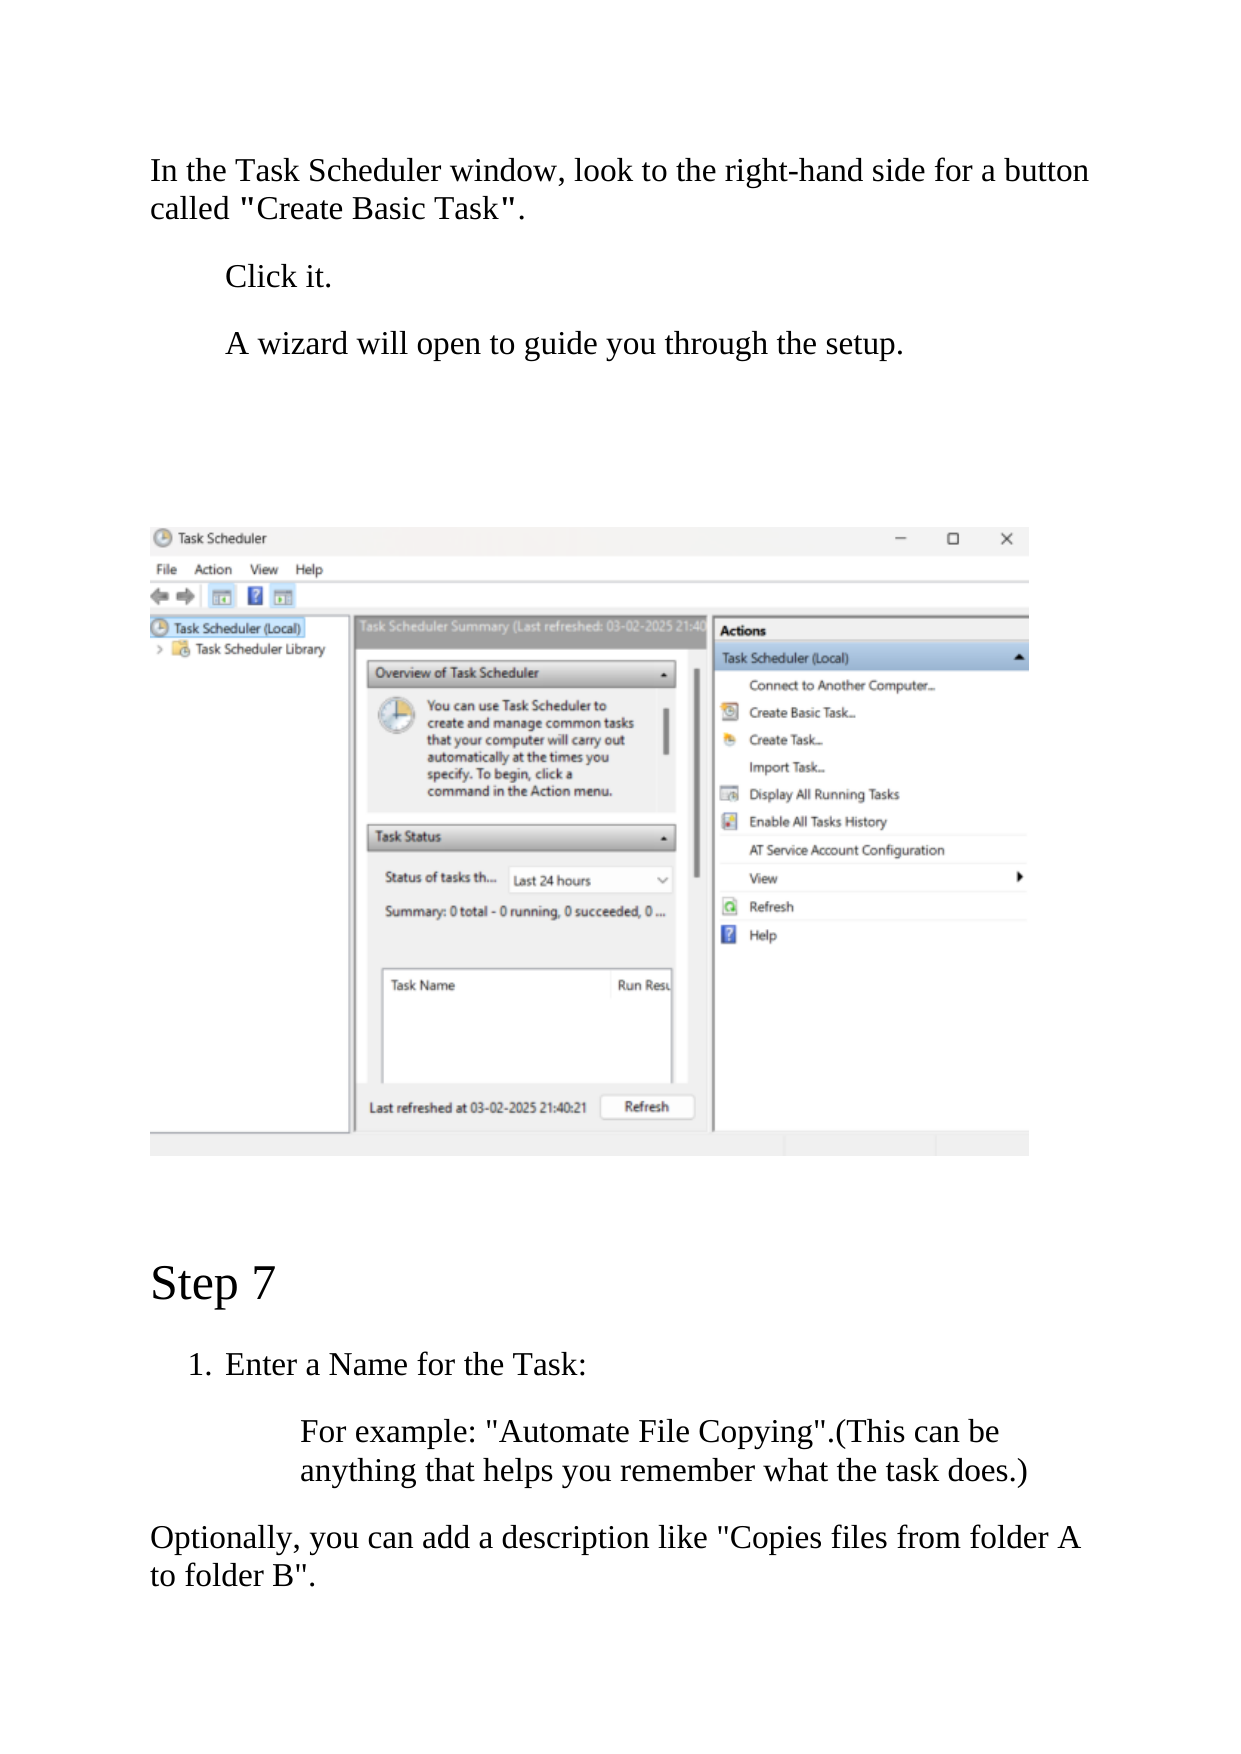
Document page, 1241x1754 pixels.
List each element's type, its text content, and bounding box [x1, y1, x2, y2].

text Step 7 [150, 1253, 1090, 1310]
text In the Task Scheduler window, look to the right-hand side for a button called "Create Basic Task". [150, 150, 1090, 227]
text Click it. [225, 256, 1090, 294]
text For example: "Automate File Copying".(This can be anything that helps you remember what the task does.) [300, 1412, 1090, 1488]
text Optionally, you can add a description like "Copies files from folder A to folder B". [150, 1517, 1090, 1594]
text A wizard will open to guide you through the setup. [225, 323, 1090, 362]
list Enter a Name for the Task: [187, 1344, 1090, 1382]
picture [150, 527, 1029, 1156]
